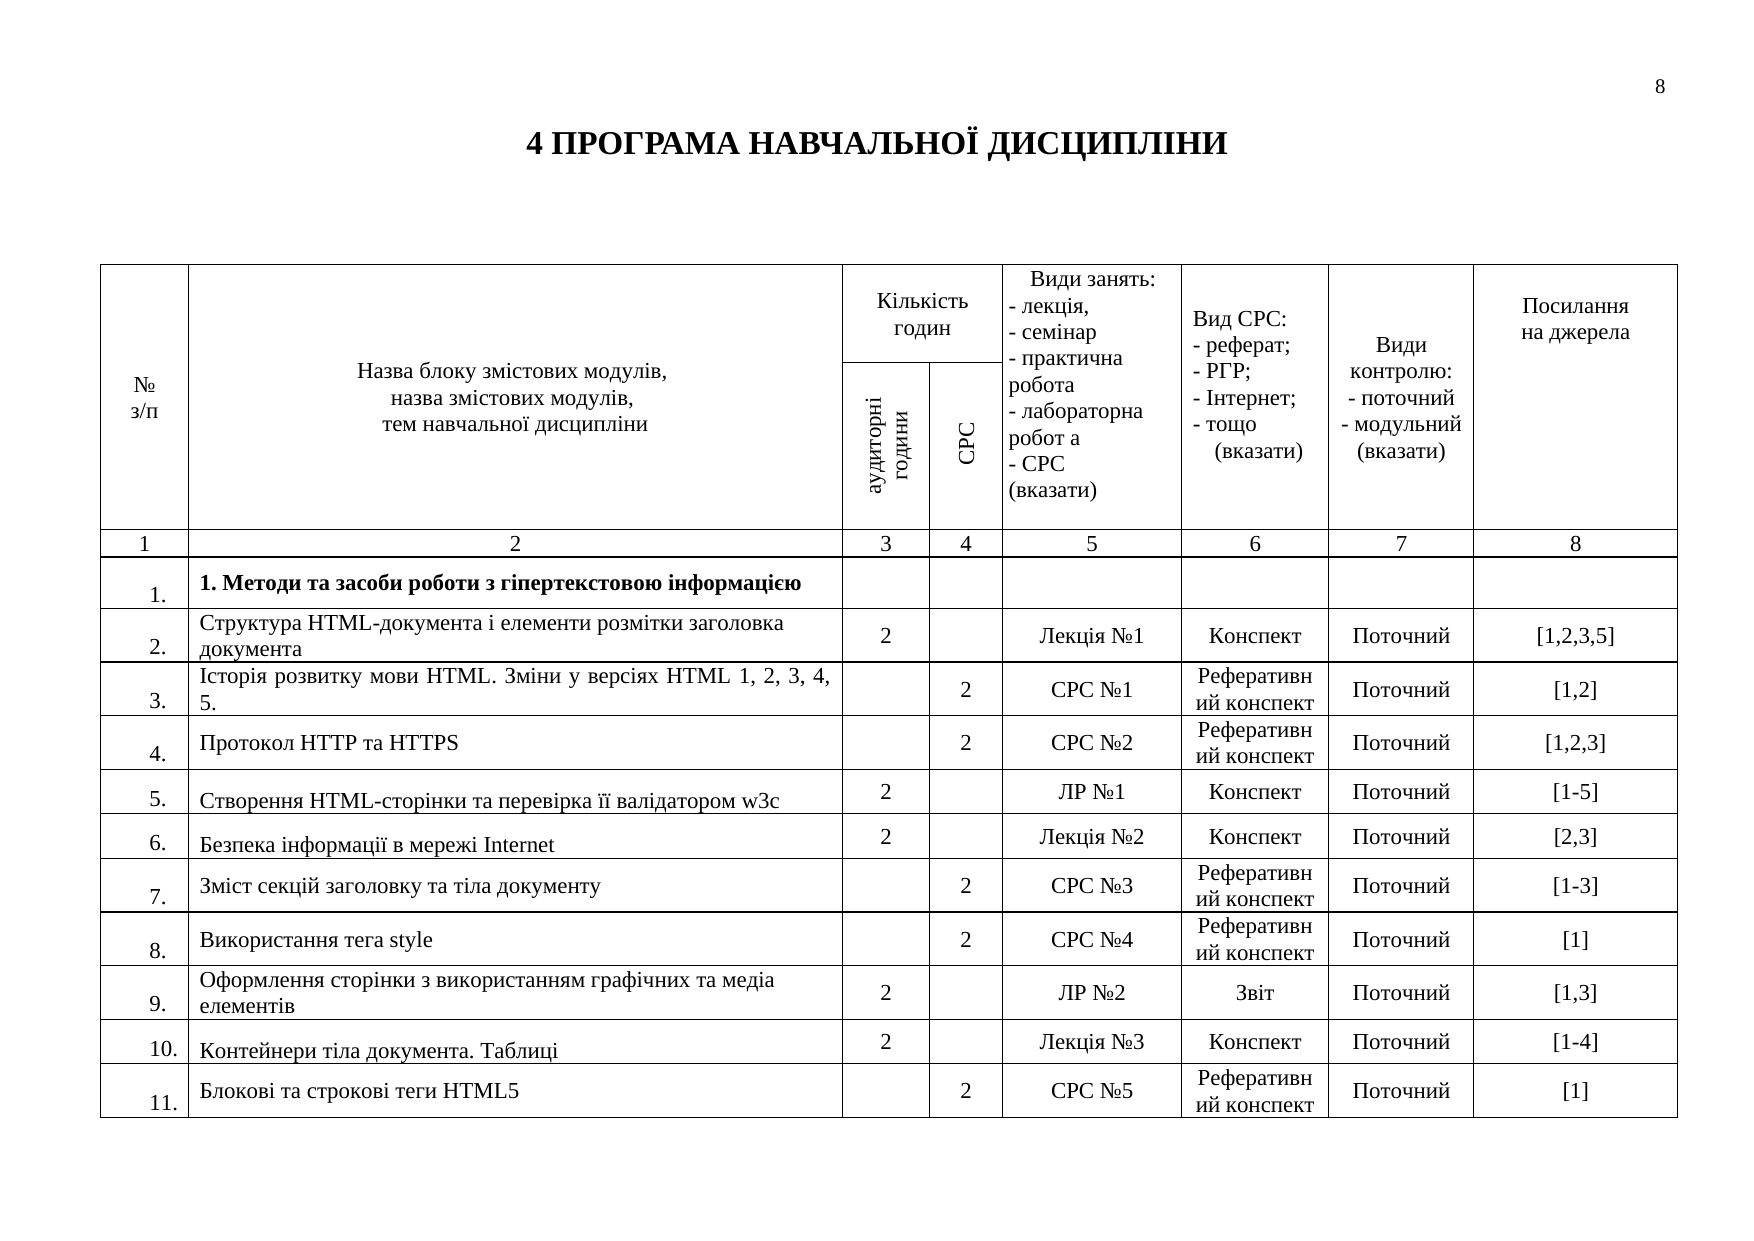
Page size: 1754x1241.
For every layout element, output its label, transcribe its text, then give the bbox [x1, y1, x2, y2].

table_cell Звіт [1182, 966, 1328, 1019]
table_cell Поточний [1329, 609, 1473, 661]
table_cell Реферативний конспект [1182, 913, 1328, 965]
table_cell Лекція №1 [1003, 609, 1181, 661]
table_cell 1. Методи та засоби роботи з гіпертекстовою інформацією [189, 558, 842, 608]
table_cell 2 [189, 530, 842, 556]
table_cell 8 [1474, 530, 1677, 556]
table_cell [1003, 558, 1181, 608]
text 4 ПРОГРАМА НАВЧАЛЬНОЇ ДИСЦИПЛІНИ [89, 123, 1665, 161]
table_header № з/п [101, 265, 188, 529]
table_cell [1-5] [1474, 770, 1677, 813]
table_cell Контейнери тіла документа. Таблиці [189, 1020, 842, 1063]
table_header Види контролю: - поточний - модульний (вказати) [1329, 265, 1473, 529]
table_cell 2 [930, 716, 1002, 769]
table_cell Поточний [1329, 716, 1473, 769]
table_cell Зміст секцій заголовку та тіла документу [189, 859, 842, 911]
table_cell 2 [930, 663, 1002, 715]
table_cell Використання тега style [189, 913, 842, 965]
table_cell [930, 1020, 1002, 1063]
table_cell [843, 716, 929, 769]
table_cell [1-3] [1474, 859, 1677, 911]
table_cell [930, 814, 1002, 858]
table_cell Конспект [1182, 609, 1328, 661]
table_cell [930, 609, 1002, 661]
table_cell [101, 558, 188, 608]
table_cell 2 [843, 966, 929, 1019]
table_cell [1474, 558, 1677, 608]
table_cell [843, 663, 929, 715]
table_cell Поточний [1329, 663, 1473, 715]
table_cell Поточний [1329, 966, 1473, 1019]
table_cell Реферативний конспект [1182, 859, 1328, 911]
table_cell Реферативний конспект [1182, 1064, 1328, 1117]
table_cell [1,3] [1474, 966, 1677, 1019]
table_cell Поточний [1329, 770, 1473, 813]
table_cell Оформлення сторінки з використанням графічних та медіа елементів [189, 966, 842, 1019]
table_cell 2 [843, 814, 929, 858]
table_cell 5 [1003, 530, 1181, 556]
table_cell [101, 913, 188, 965]
table_cell ЛР №1 [1003, 770, 1181, 813]
table_cell [1,2,3] [1474, 716, 1677, 769]
table_cell [843, 558, 929, 608]
table_cell Структура HTML-документа і елементи розмітки заголовка документа [189, 609, 842, 661]
table_cell Поточний [1329, 814, 1473, 858]
table_cell 6 [1182, 530, 1328, 556]
table_cell [1-4] [1474, 1020, 1677, 1063]
table_cell 1 [101, 530, 188, 556]
table_cell Блокові та строкові теги HTML5 [189, 1064, 842, 1117]
table_cell СРС №2 [1003, 716, 1181, 769]
table_cell ЛР №2 [1003, 966, 1181, 1019]
table_cell [843, 859, 929, 911]
table_cell 7 [1329, 530, 1473, 556]
table_cell [101, 609, 188, 661]
table_cell СРС №4 [1003, 913, 1181, 965]
table_cell [930, 966, 1002, 1019]
table_cell Конспект [1182, 1020, 1328, 1063]
table_header Вид СРС: - реферат; - РГР; - Інтернет; - тощо (вказати) [1182, 265, 1328, 529]
table_cell [843, 913, 929, 965]
table_cell Протокол HTTP та HTTPS [189, 716, 842, 769]
table_cell [1329, 558, 1473, 608]
table_cell Реферативний конспект [1182, 663, 1328, 715]
table_cell Поточний [1329, 859, 1473, 911]
table_cell [101, 1020, 188, 1063]
table_cell СРС №3 [1003, 859, 1181, 911]
table_cell аудиторні години [843, 363, 929, 529]
table_cell [101, 859, 188, 911]
table_cell [101, 814, 188, 858]
table_header Посилання на джерела [1474, 265, 1677, 529]
table_cell 2 [843, 1020, 929, 1063]
table_cell Поточний [1329, 1064, 1473, 1117]
table_cell [843, 1064, 929, 1117]
table_cell [930, 770, 1002, 813]
table_cell [101, 770, 188, 813]
table_header Назва блоку змістових модулів, назва змістових модулів, тем навчальної дисципліни [189, 265, 842, 529]
table_cell Конспект [1182, 770, 1328, 813]
table_cell Лекція №3 [1003, 1020, 1181, 1063]
table_cell [2,3] [1474, 814, 1677, 858]
table_cell Історія розвитку мови HTML. Зміни у версіях HTML 1, 2, 3, 4, 5. [189, 663, 842, 715]
table_cell Реферативний конспект [1182, 716, 1328, 769]
table_cell СРС №5 [1003, 1064, 1181, 1117]
table_cell Лекція №2 [1003, 814, 1181, 858]
table_cell СРС №1 [1003, 663, 1181, 715]
table_cell [1,2] [1474, 663, 1677, 715]
table_cell 2 [930, 913, 1002, 965]
table_cell Конспект [1182, 814, 1328, 858]
table_header Види занять: - лекція, - семінар - практична робота - лабораторна робот а - СРС (вказати) [1003, 265, 1181, 529]
table_cell Поточний [1329, 1020, 1473, 1063]
table_cell [1,2,3,5] [1474, 609, 1677, 661]
table_cell 3 [843, 530, 929, 556]
table_cell [101, 1064, 188, 1117]
table_header Кількість годин [843, 265, 1002, 362]
table_cell 2 [843, 609, 929, 661]
table_cell [930, 558, 1002, 608]
table_cell [1] [1474, 913, 1677, 965]
table_cell 2 [930, 859, 1002, 911]
table_cell 4 [930, 530, 1002, 556]
table_cell 2 [930, 1064, 1002, 1117]
table_cell [1182, 558, 1328, 608]
table_cell 2 [843, 770, 929, 813]
table_cell Безпека інформації в мережі Internet [189, 814, 842, 858]
table_cell СРС [930, 363, 1002, 529]
table_cell [101, 716, 188, 769]
table_cell [1] [1474, 1064, 1677, 1117]
table_cell Створення HTML-сторінки та перевірка її валідатором w3c [189, 770, 842, 813]
table_cell Поточний [1329, 913, 1473, 965]
table_cell [101, 966, 188, 1019]
table_cell [101, 663, 188, 715]
